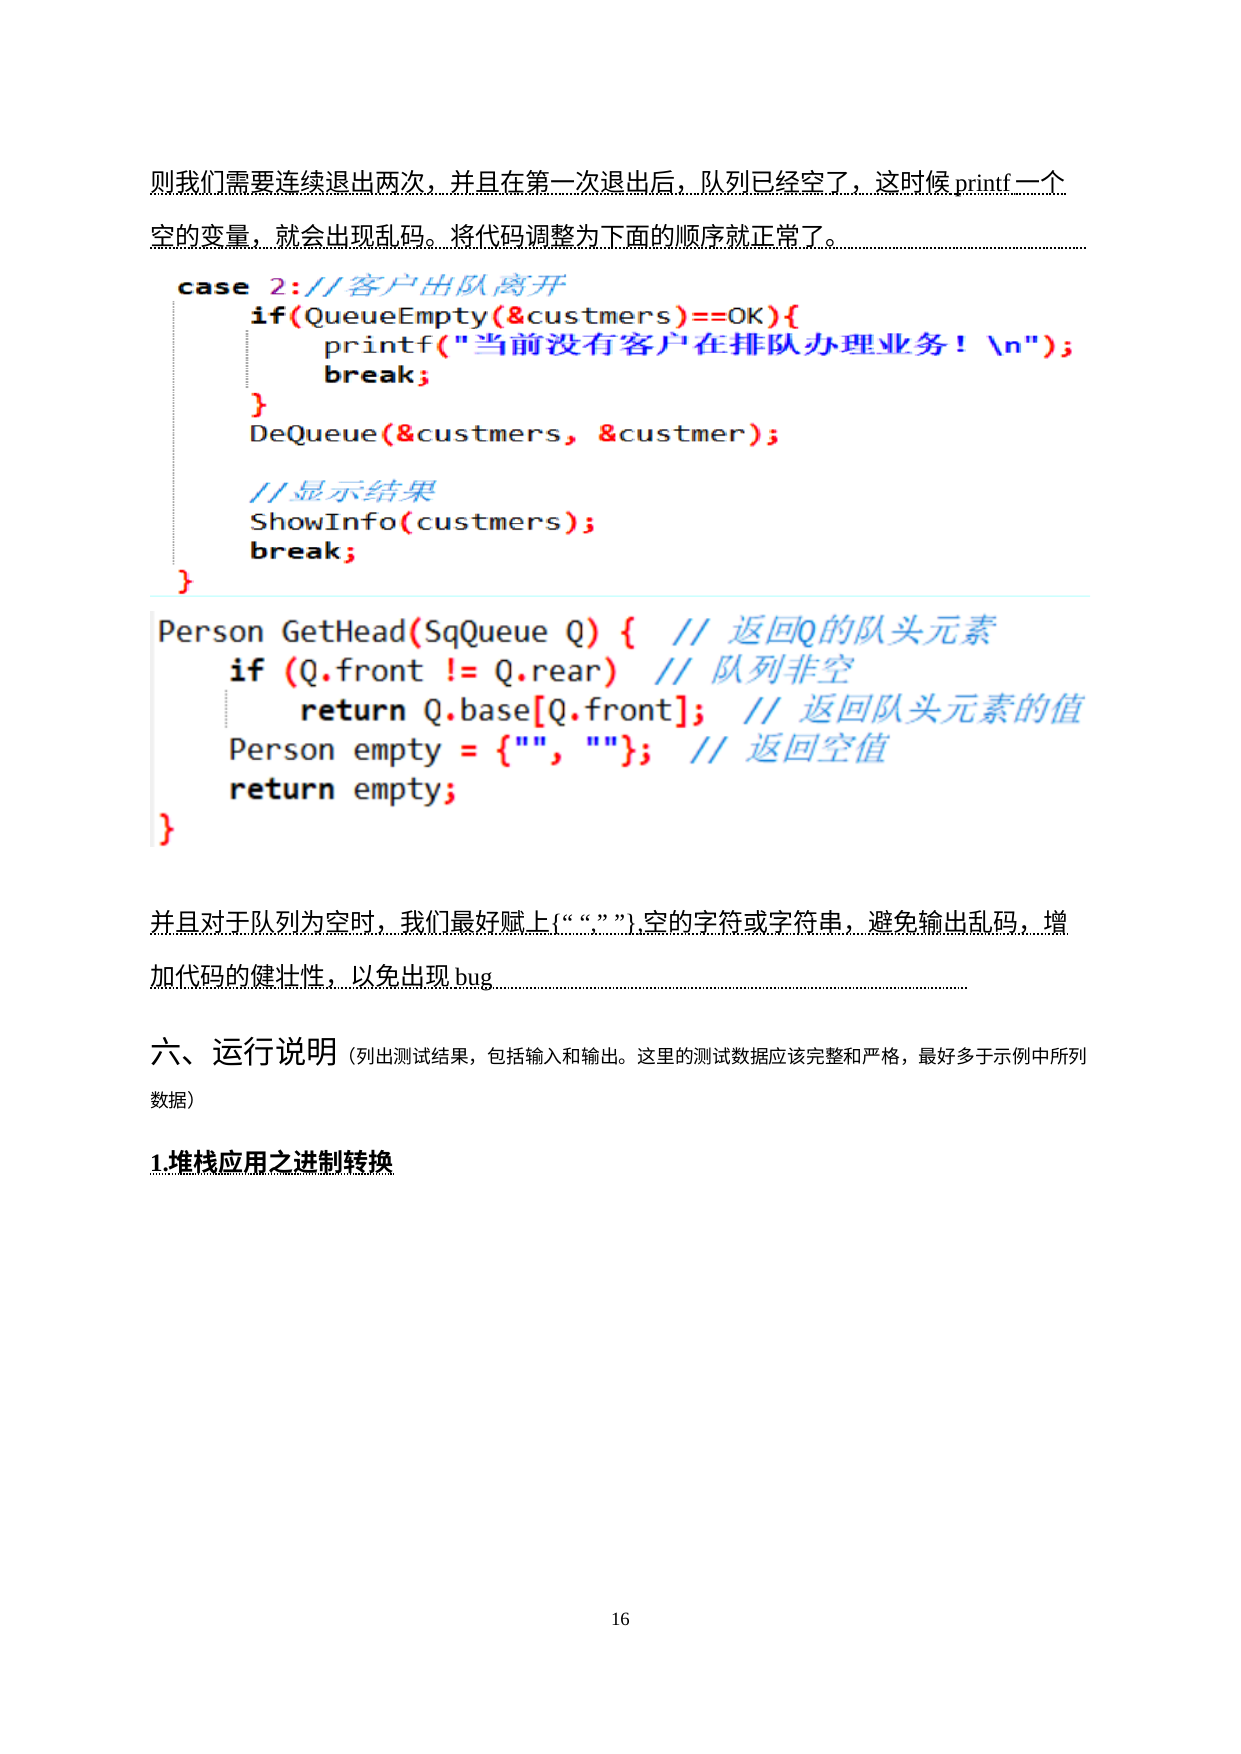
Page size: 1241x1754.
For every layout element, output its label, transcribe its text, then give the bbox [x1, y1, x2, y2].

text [150, 162, 1090, 253]
text 1.堆栈应用之进制转换 [150, 1143, 1090, 1179]
text 六、运行说明（列出测试结果，包括输入和输出。这里的测试数据应该完整和严格，最好多于示例中所列数据） [150, 1027, 1090, 1113]
picture [150, 270, 1091, 597]
picture [150, 611, 1091, 847]
text 并且对于队列为空时，我们最好赋上{“ “,” ”},空的字符或字符串，避免输出乱码，增加代码的健壮性，以免出现bug [150, 902, 1090, 993]
